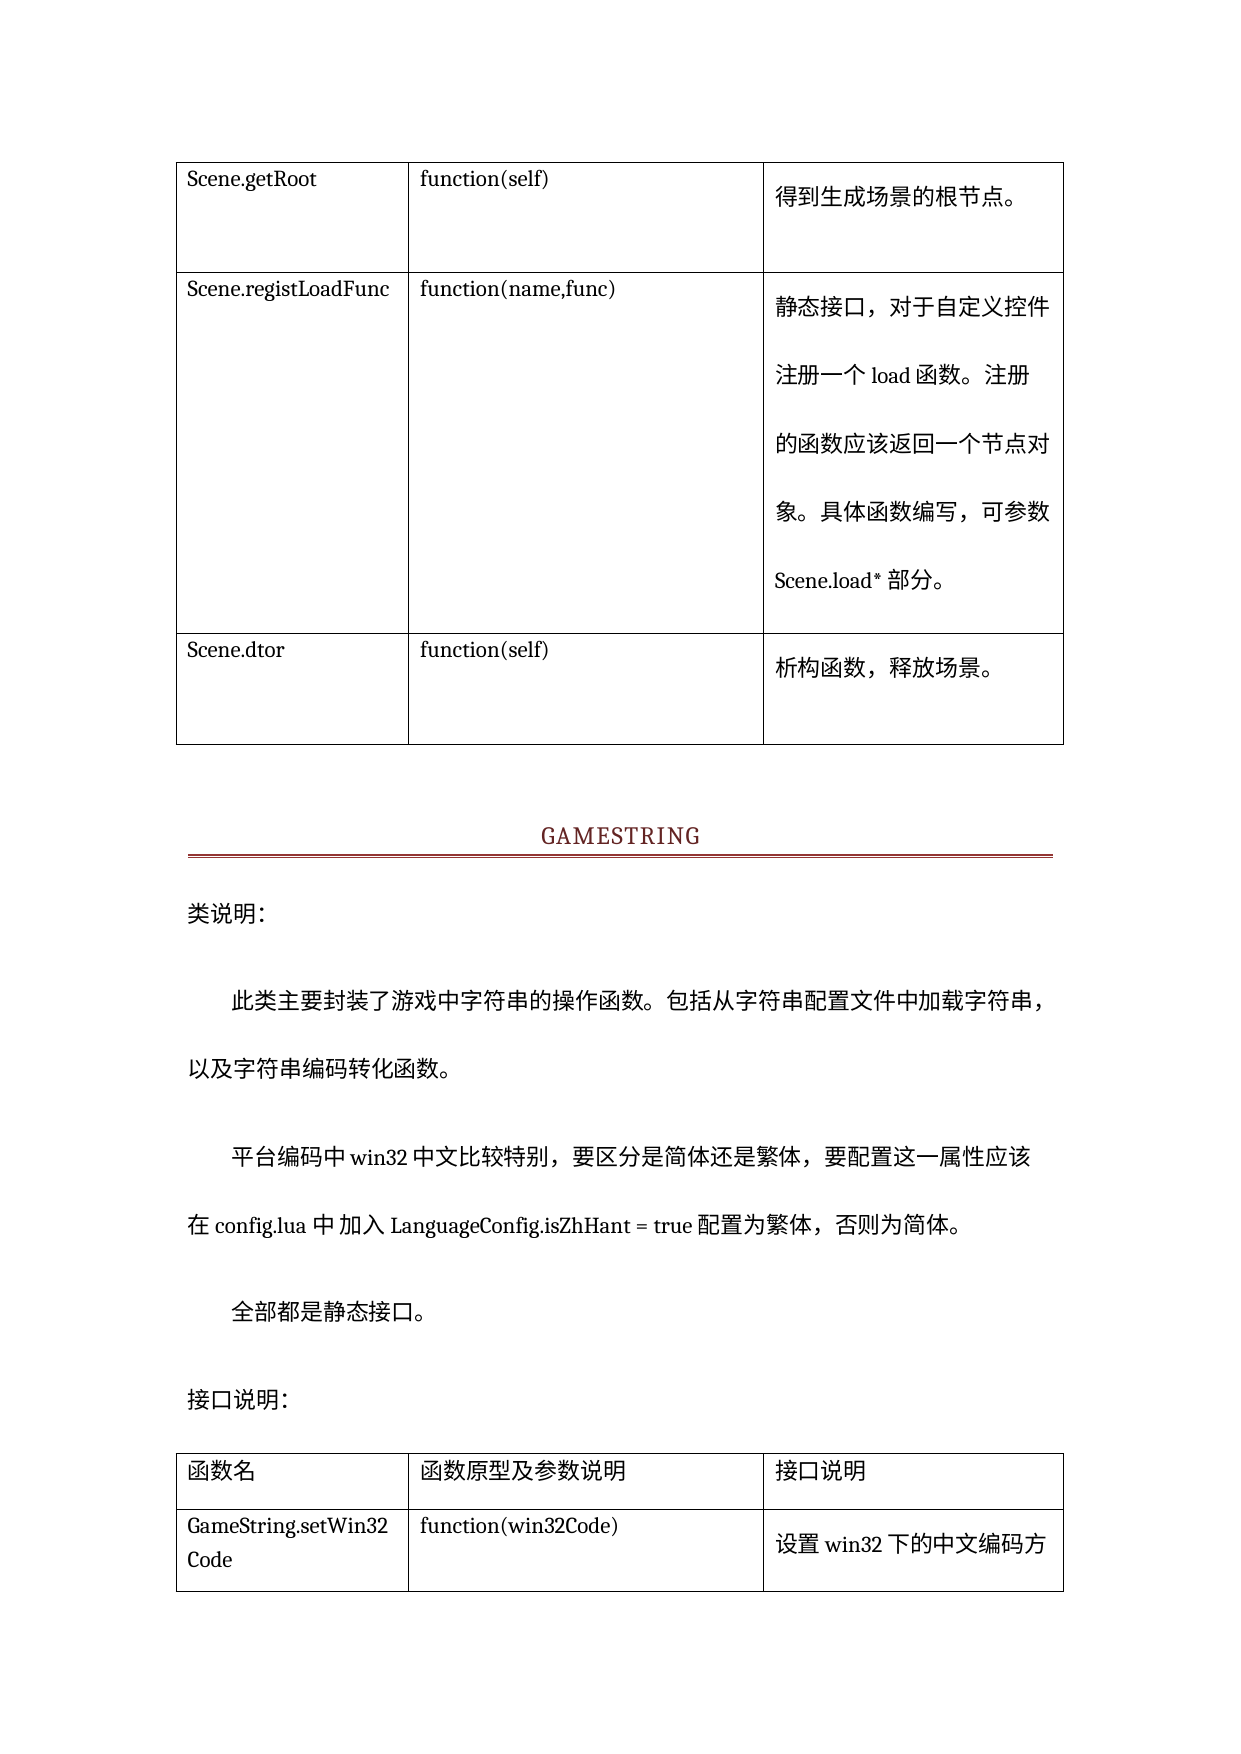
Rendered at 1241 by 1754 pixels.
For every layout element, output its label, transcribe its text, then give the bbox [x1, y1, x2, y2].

text 此类主要封装了游戏中字符串的操作函数。包括从字符串配置文件中加载字符串，以及字符串编码转化函数。 [187, 967, 1053, 1100]
table_cell Scene.registLoadFunc [177, 273, 408, 633]
table_header 函数原型及参数说明 [409, 1454, 763, 1509]
table_cell Scene.dtor [177, 634, 408, 743]
table_cell function(name,func) [409, 273, 763, 633]
table_cell Scene.getRoot [177, 163, 408, 272]
text 平台编码中win32中文比较特别，要区分是简体还是繁体，要配置这一属性应该在config.lua 中 加入LanguageConfig.isZhHant = true配置为繁体，否则为简体。 [187, 1123, 1053, 1256]
table_header 函数名 [177, 1454, 408, 1509]
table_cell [764, 1510, 1063, 1591]
table_cell 析构函数，释放场景。 [764, 634, 1063, 743]
text 接口说明： [187, 1366, 1053, 1431]
table_cell function(self) [409, 634, 763, 743]
table_cell 得到生成场景的根节点。 [764, 163, 1063, 272]
table_cell 静态接口，对于自定义控件注册一个load函数。注册的函数应该返回一个节点对象。具体函数编写，可参数Scene.load* 部分。 [764, 273, 1063, 633]
text 类说明： [187, 880, 1053, 945]
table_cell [409, 1510, 763, 1591]
text 全部都是静态接口。 [187, 1278, 1053, 1343]
table_cell function(self) [409, 163, 763, 272]
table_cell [177, 1510, 408, 1591]
table_header 接口说明 [764, 1454, 1063, 1509]
subtitle GameString [187, 820, 1053, 858]
